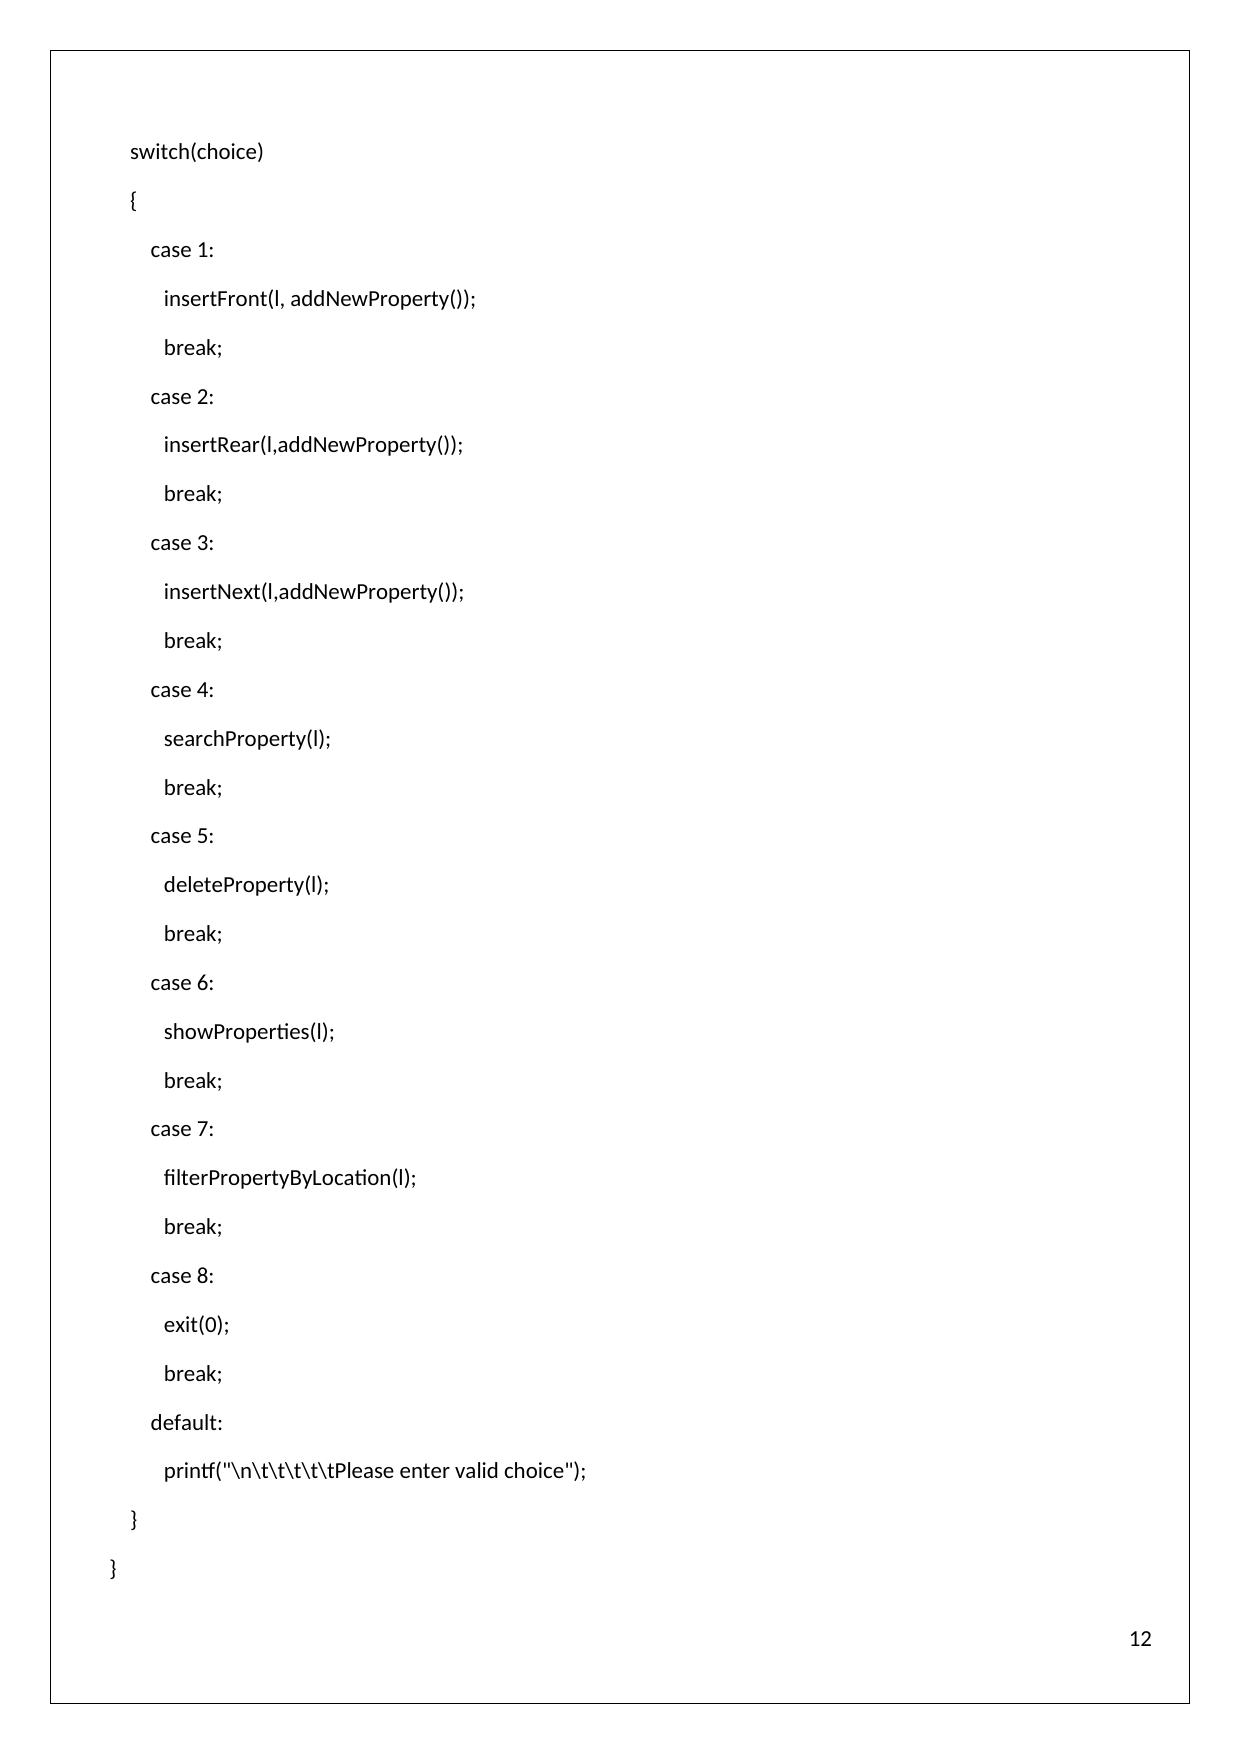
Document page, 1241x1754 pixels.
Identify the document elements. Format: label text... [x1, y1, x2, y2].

text } [89, 1554, 1152, 1582]
text case 5: [89, 821, 1152, 849]
text case 1: [89, 235, 1152, 263]
text case 7: [89, 1114, 1152, 1143]
text break; [89, 919, 1152, 947]
text switch(choice) [89, 137, 1152, 166]
text insertRear(l,addNewProperty()); [89, 431, 1152, 459]
text showProperties(l); [89, 1017, 1152, 1045]
text case 3: [89, 528, 1152, 556]
text case 6: [89, 968, 1152, 996]
text { [89, 186, 1152, 214]
text break; [89, 1212, 1152, 1240]
text break; [89, 1359, 1152, 1387]
text filterPropertyByLocation(l); [89, 1163, 1152, 1191]
text case 2: [89, 382, 1152, 410]
text break; [89, 626, 1152, 654]
text case 8: [89, 1261, 1152, 1289]
text insertFront(l, addNewProperty()); [89, 284, 1152, 312]
text break; [89, 773, 1152, 801]
text break; [89, 1066, 1152, 1094]
text searchProperty(l); [89, 724, 1152, 752]
text deleteProperty(l); [89, 870, 1152, 898]
text break; [89, 479, 1152, 507]
text printf("\n\t\t\t\t\tPlease enter valid choice"); [89, 1457, 1152, 1484]
text case 4: [89, 675, 1152, 703]
text exit(0); [89, 1310, 1152, 1338]
text insertNext(l,addNewProperty()); [89, 577, 1152, 605]
text } [89, 1505, 1152, 1533]
text default: [89, 1408, 1152, 1436]
text break; [89, 333, 1152, 361]
